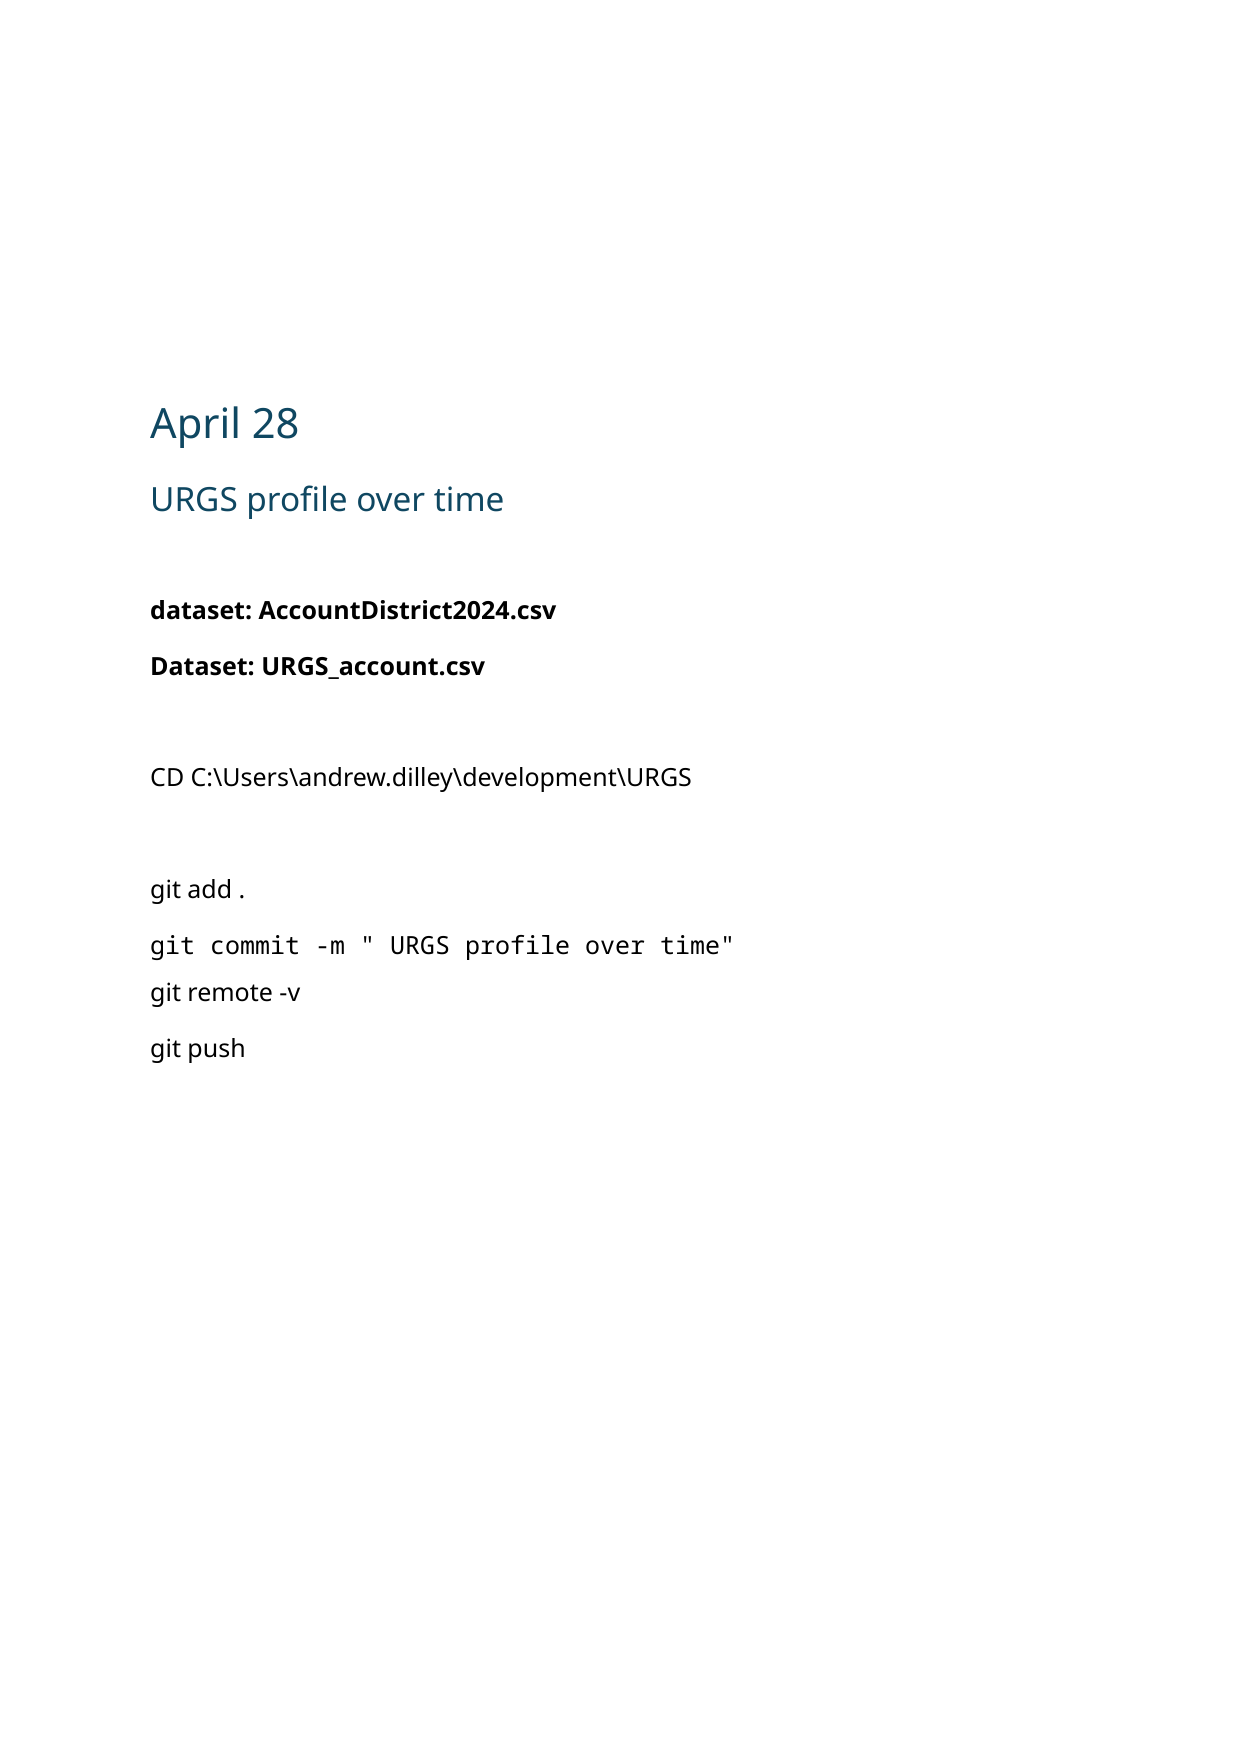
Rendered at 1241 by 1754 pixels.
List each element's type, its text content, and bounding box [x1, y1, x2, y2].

subtitle URGS profile over time [150, 476, 1090, 521]
subtitle April 28 [150, 394, 1090, 451]
text dataset: AccountDistrict2024.csv [150, 592, 1090, 626]
text Dataset: URGS_account.csv [150, 648, 1090, 682]
text CD C:\Users\andrew.dilley\development\URGS [150, 760, 1090, 794]
text git add . [150, 872, 1090, 906]
subtitle git commit -m " URGS profile over time" [150, 927, 1090, 961]
text git push [150, 1031, 1090, 1065]
text git remote -v [150, 975, 1090, 1009]
